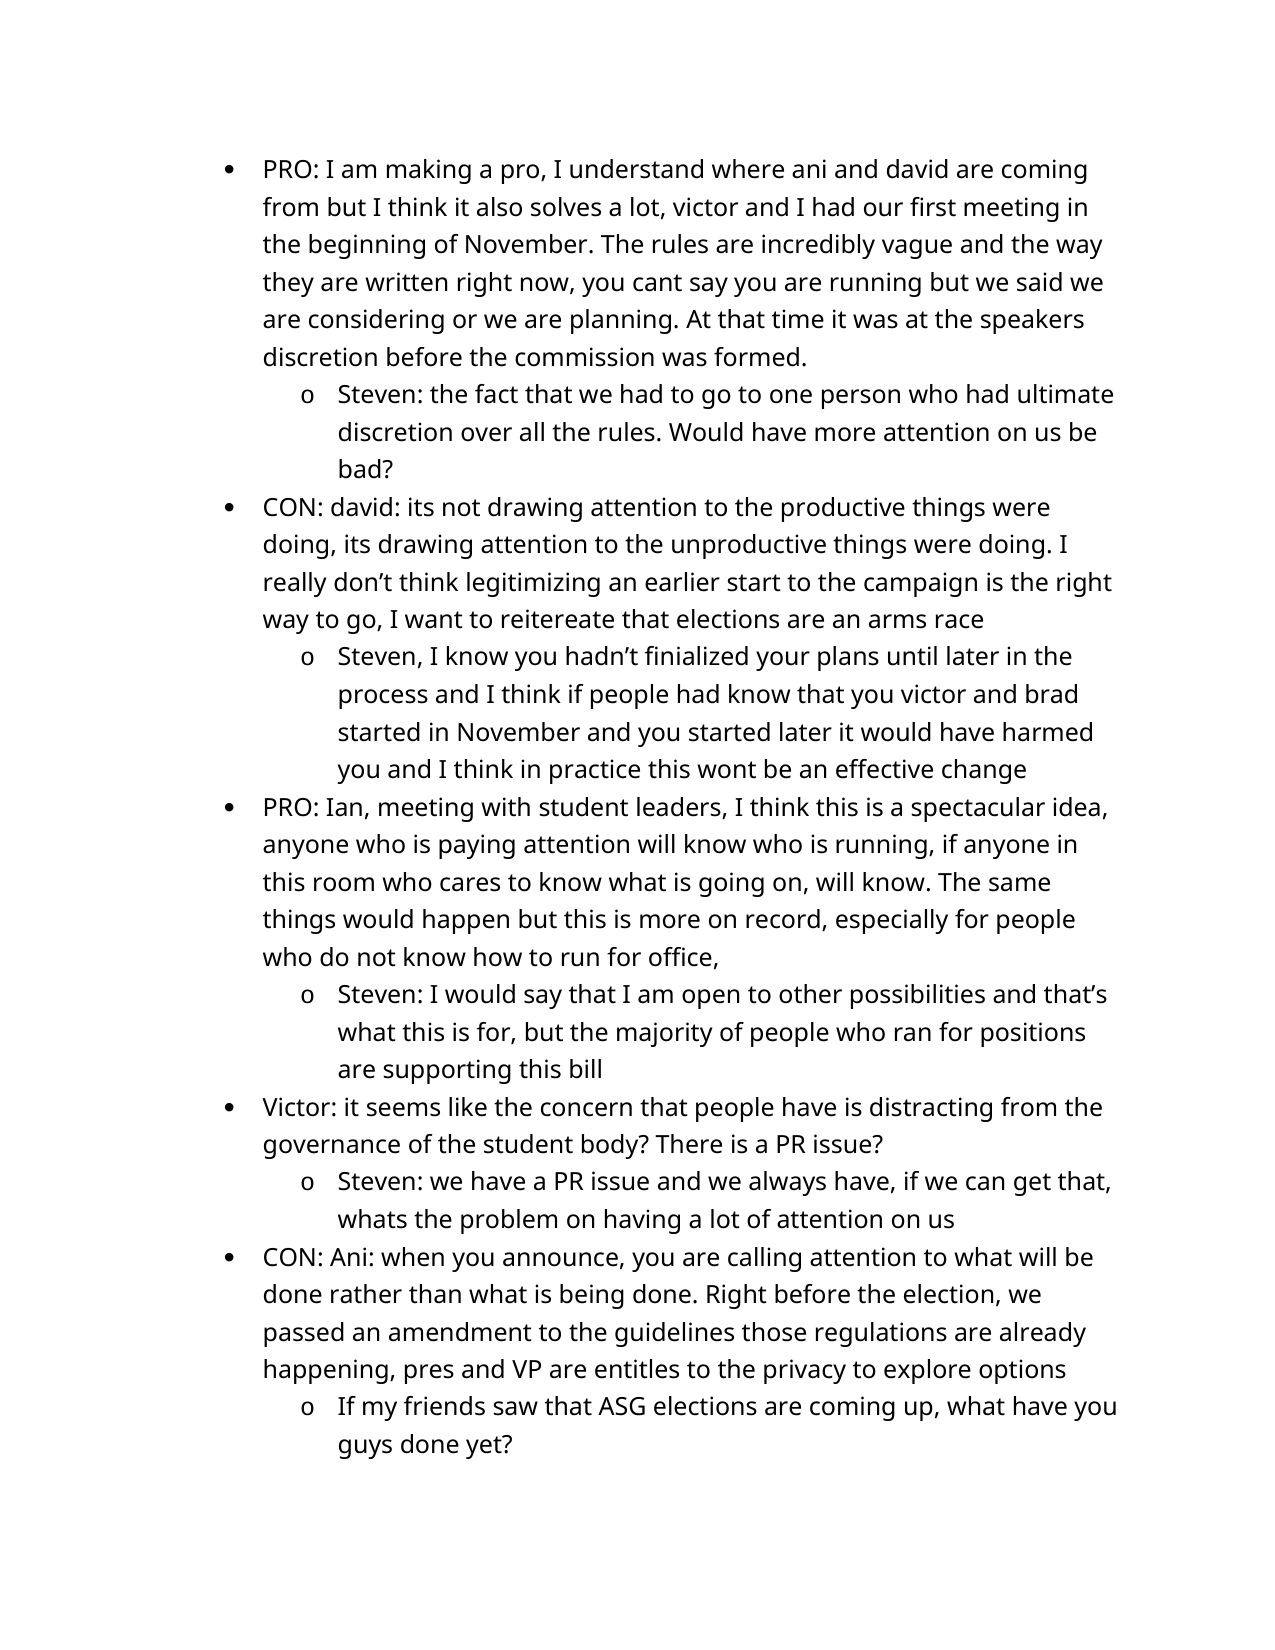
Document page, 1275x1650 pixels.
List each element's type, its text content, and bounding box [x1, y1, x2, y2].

text Steven, I know you hadn’t finialized your plans until later in the process and I think if people had know that you victor and brad started in November and you started later it would have harmed you and I think in practice this wont be an effective change [300, 637, 1125, 787]
text If my friends saw that ASG elections are coming up, what have you guys done yet? [300, 1387, 1125, 1462]
text PRO: I am making a pro, I understand where ani and david are coming from but I think it also solves a lot, victor and I had our first meeting in the beginning of November. The rules are incredibly vague and the way they are written right now, you cant say you are running but we said we are considering or we are planning. At that time it was at the speakers discretion before the commission was formed. [225, 150, 1125, 375]
text Steven: the fact that we had to go to one person who had ultimate discretion over all the rules. Would have more attention on us be bad? [300, 375, 1125, 487]
text Steven: we have a PR issue and we always have, if we can get that, whats the problem on having a lot of attention on us [300, 1162, 1125, 1237]
text CON: Ani: when you announce, you are calling attention to what will be done rather than what is being done. Right before the election, we passed an amendment to the guidelines those regulations are already happening, pres and VP are entitles to the privacy to explore options [225, 1237, 1125, 1387]
text PRO: Ian, meeting with student leaders, I think this is a spectacular idea, anyone who is paying attention will know who is running, if anyone in this room who cares to know what is going on, will know. The same things would happen but this is more on record, especially for people who do not know how to run for office, [225, 787, 1125, 975]
text CON: david: its not drawing attention to the productive things were doing, its drawing attention to the unproductive things were doing. I really don’t think legitimizing an earlier start to the campaign is the right way to go, I want to reitereate that elections are an arms race [225, 487, 1125, 637]
text Steven: I would say that I am open to other possibilities and that’s what this is for, but the majority of people who ran for positions are supporting this bill [300, 975, 1125, 1087]
text Victor: it seems like the concern that people have is distracting from the governance of the student body? There is a PR issue? [225, 1087, 1125, 1162]
